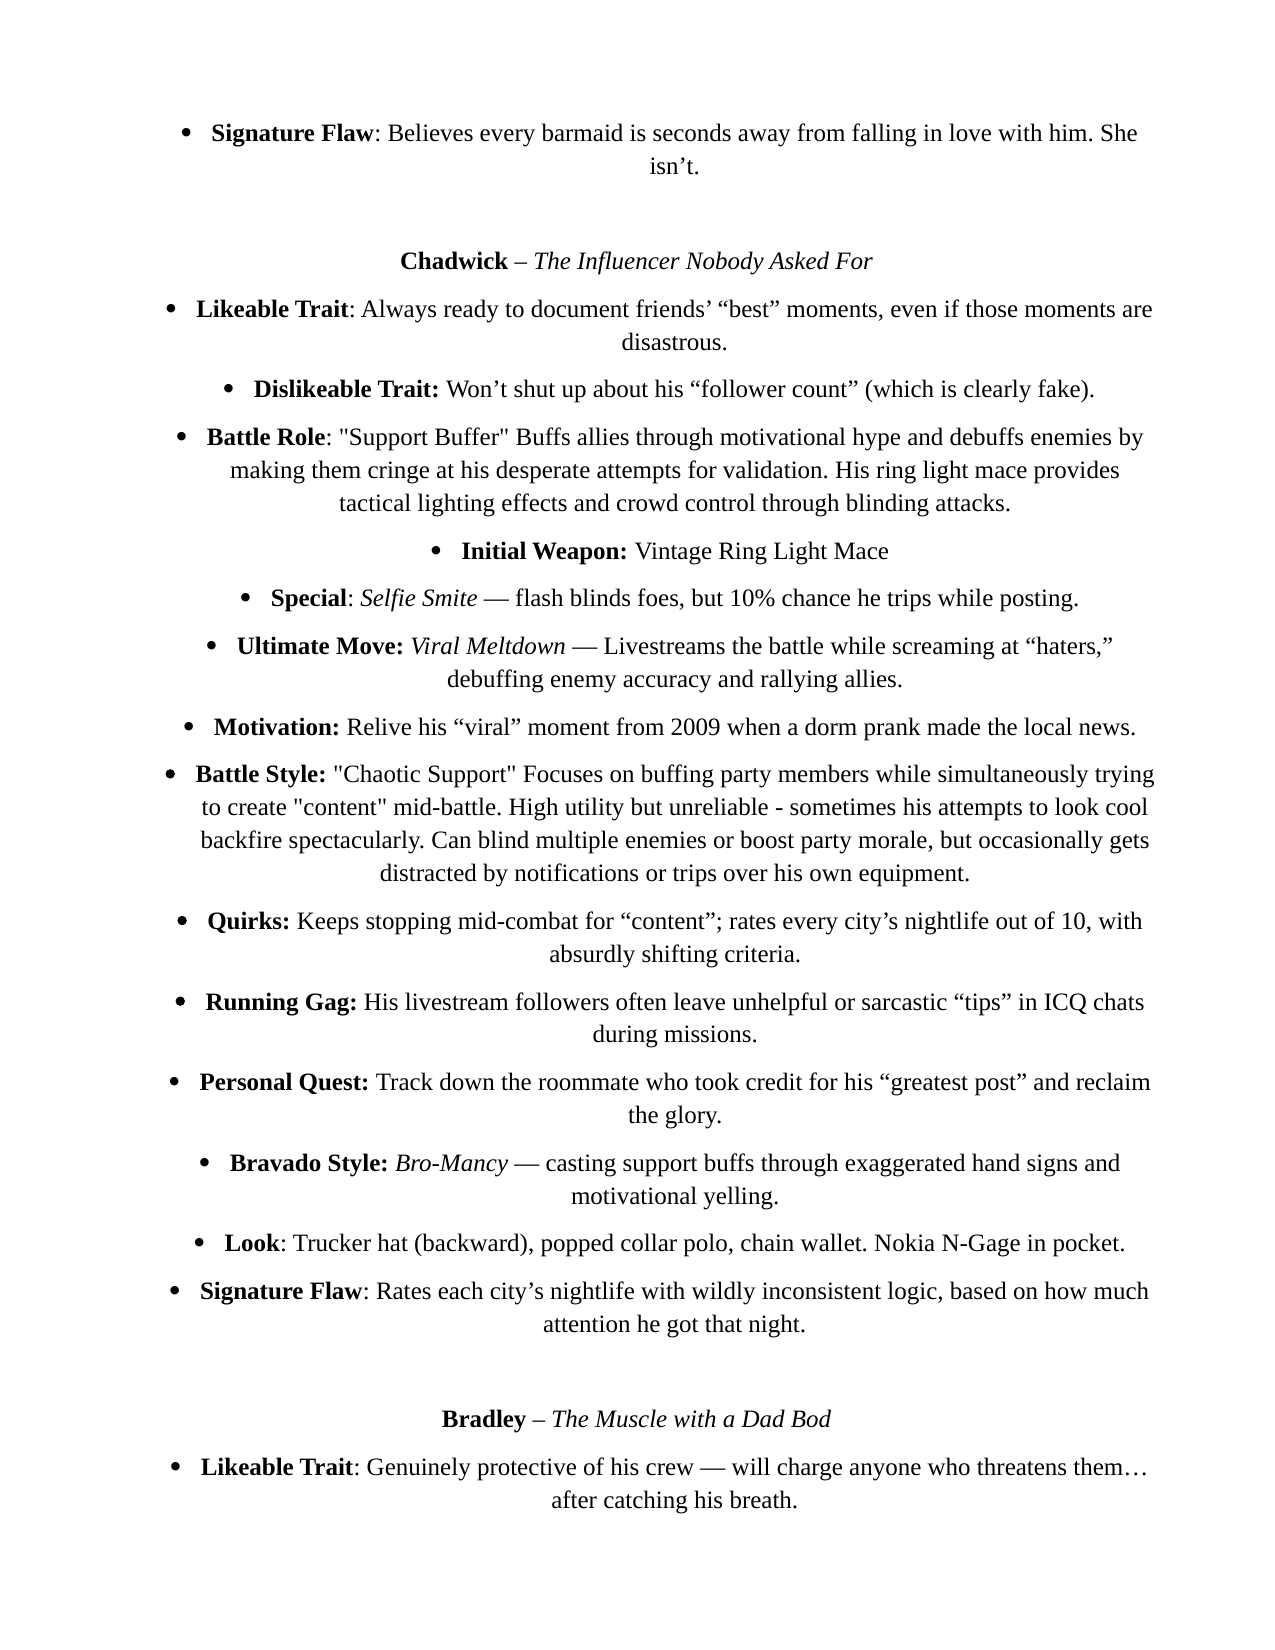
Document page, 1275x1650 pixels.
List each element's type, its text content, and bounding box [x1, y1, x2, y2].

text Chadwick – The Influencer Nobody Asked For [118, 246, 1157, 275]
list Special: Selfie Smite — flash blinds foes, but 10% chance he trips while posting. [164, 583, 1157, 612]
list Bravado Style: Bro-Mancy — casting support buffs through exaggerated hand signs and motivational yelling. [164, 1148, 1157, 1209]
list Signature Flaw: Rates each city’s nightlife with wildly inconsistent logic, based on how much attention he got that night. [162, 1276, 1157, 1338]
list Likeable Trait: Genuinely protective of his crew — will charge anyone who threatens them… after catching his breath. [162, 1452, 1157, 1514]
list Battle Style: "Chaotic Support" Focuses on buffing party members while simultaneously trying to create "content" mid-battle. High utility but unreliable - sometimes his attempts to look cool backfire spectacularly. Can blind multiple enemies or boost party morale, but occasionally gets distracted by notifications or trips over his own equipment. [164, 759, 1157, 887]
list Personal Quest: Track down the roommate who took credit for his “greatest post” and reclaim the glory. [164, 1067, 1157, 1129]
list Ultimate Move: Viral Meltdown — Livestreams the battle while screaming at “haters,” debuffing enemy accuracy and rallying allies. [164, 631, 1157, 693]
list Quirks: Keeps stopping mid-combat for “content”; rates every city’s nightlife out of 10, with absurdly shifting criteria. [164, 906, 1157, 968]
list Running Gag: His livestream followers often leave unhelpful or sarcastic “tips” in ICQ chats during missions. [164, 987, 1157, 1048]
text Bradley – The Muscle with a Dad Bod [118, 1404, 1157, 1433]
list Look: Trucker hat (backward), popped collar polo, chain wallet. Nokia N-Gage in pocket. [164, 1228, 1157, 1257]
list Likeable Trait: Always ready to document friends’ “best” moments, even if those moments are disastrous. [162, 294, 1157, 356]
list Dislikeable Trait: Won’t shut up about his “follower count” (which is clearly fake). [162, 374, 1157, 403]
list Battle Role: "Support Buffer" Buffs allies through motivational hype and debuffs enemies by making them cringe at his desperate attempts for validation. His ring light mace provides tactical lighting effects and crowd control through blinding attacks. [164, 422, 1157, 517]
list Initial Weapon: Vintage Ring Light Mace [164, 536, 1157, 564]
list Signature Flaw: Believes every barmaid is seconds away from falling in love with him. She isn’t. [162, 118, 1157, 180]
list Motivation: Relive his “viral” moment from 2009 when a dorm prank made the local news. [164, 712, 1157, 740]
